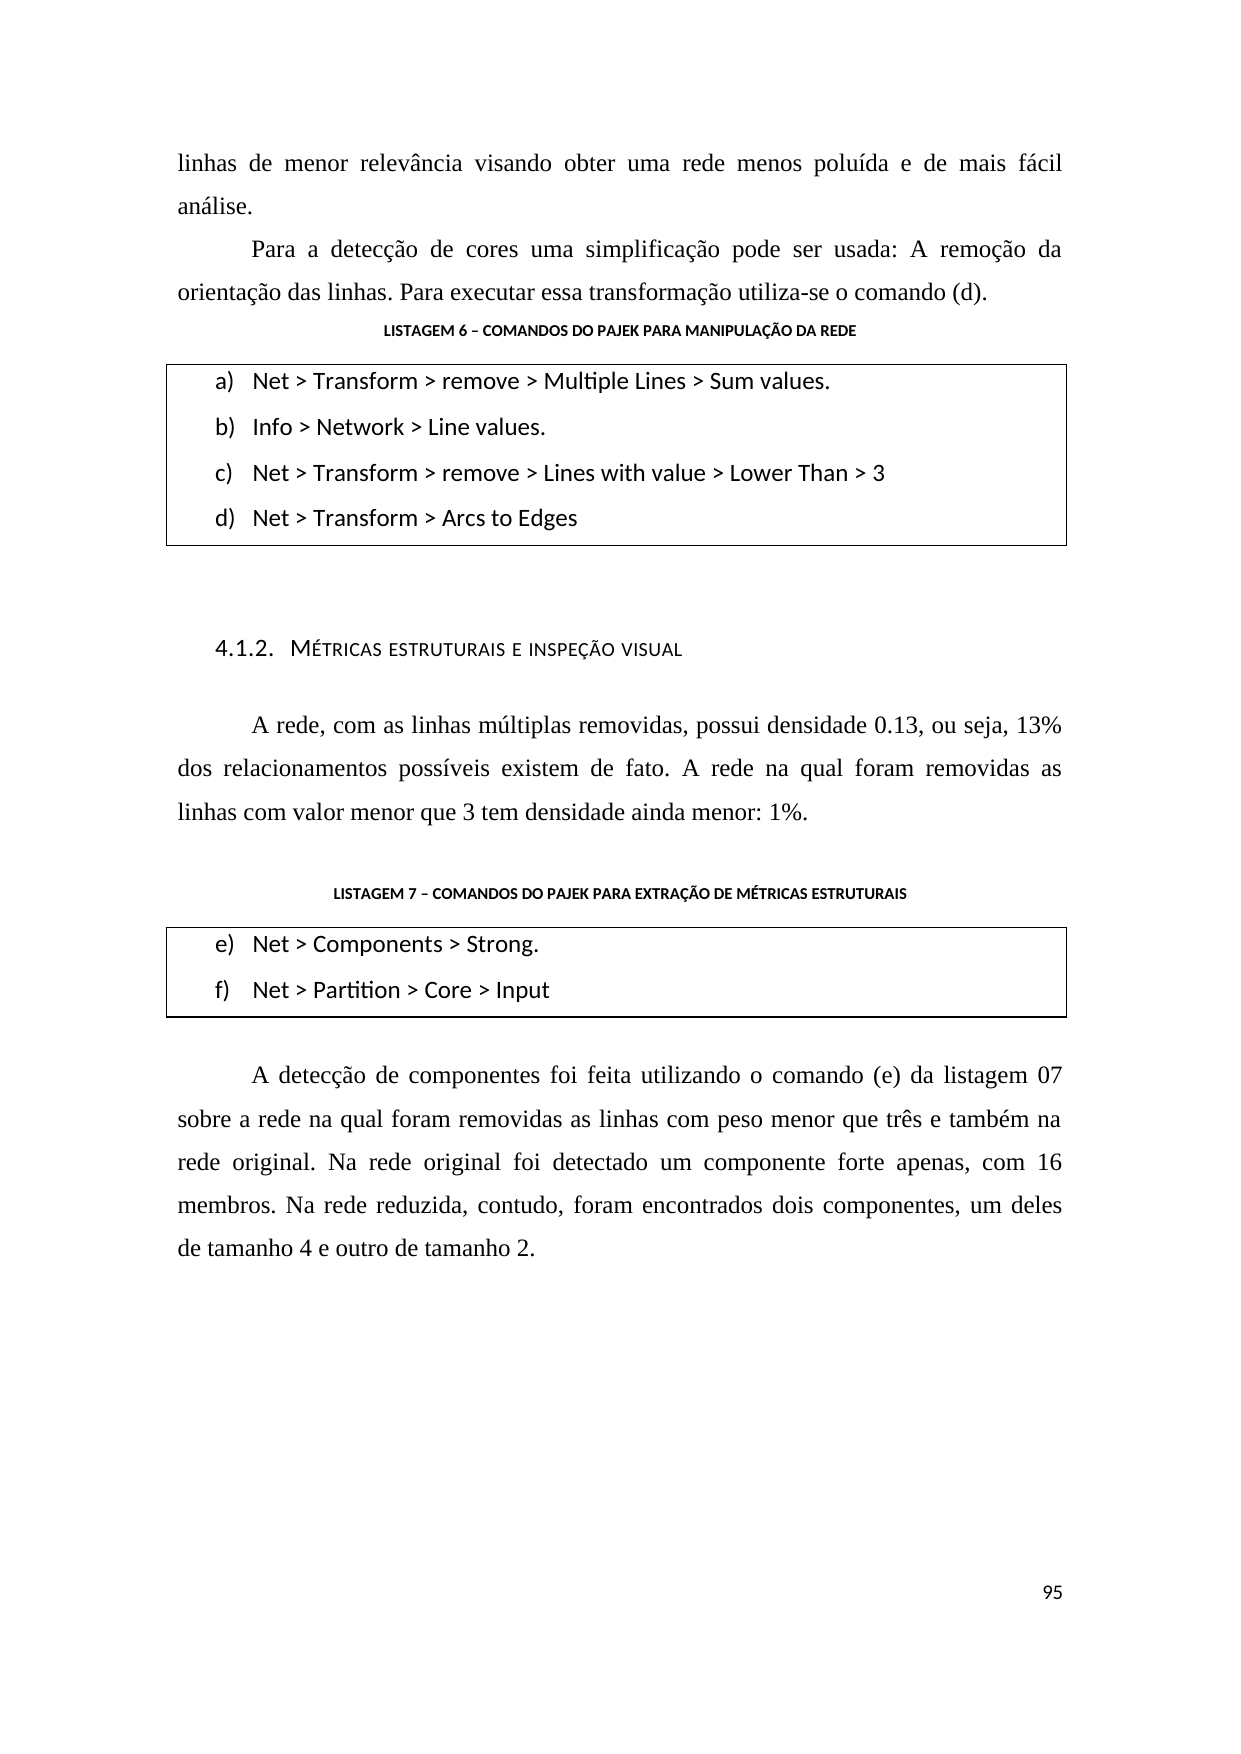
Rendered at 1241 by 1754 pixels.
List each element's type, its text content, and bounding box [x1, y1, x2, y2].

subtitle Métricas estruturais e inspeção visual [215, 632, 1063, 663]
text Listagem 6 – comandos do Pajek para manipulação da rede [177, 320, 1063, 340]
text Listagem 7 – comandos do Pajek para extração de métricas estruturais [177, 883, 1063, 903]
table_header Net > Components > Strong. Net > Partition > Core > Input [167, 928, 1066, 1016]
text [177, 148, 1063, 219]
table_header Net > Transform > remove > Multiple Lines > Sum values. Info > Network > Line values. Net > Transform > remove > Lines with value > Lower Than > 3 Net > Transform > Arcs to Edges [167, 365, 1066, 545]
text A detecção de componentes foi feita utilizando o comando (e) da listagem 07 sobre a rede na qual foram removidas as linhas com peso menor que três e também na rede original. Na rede original foi detectado um componente forte apenas, com 16 membros. Na rede reduzida, contudo, foram encontrados dois componentes, um deles de tamanho 4 e outro de tamanho 2. [177, 1061, 1063, 1262]
text A rede, com as linhas múltiplas removidas, possui densidade 0.13, ou seja, 13% dos relacionamentos possíveis existem de fato. A rede na qual foram removidas as linhas com valor menor que 3 tem densidade ainda menor: 1%. [177, 710, 1063, 825]
text Para a detecção de cores uma simplificação pode ser usada: A remoção da orientação das linhas. Para executar essa transformação utiliza-se o comando (d). [177, 234, 1063, 306]
